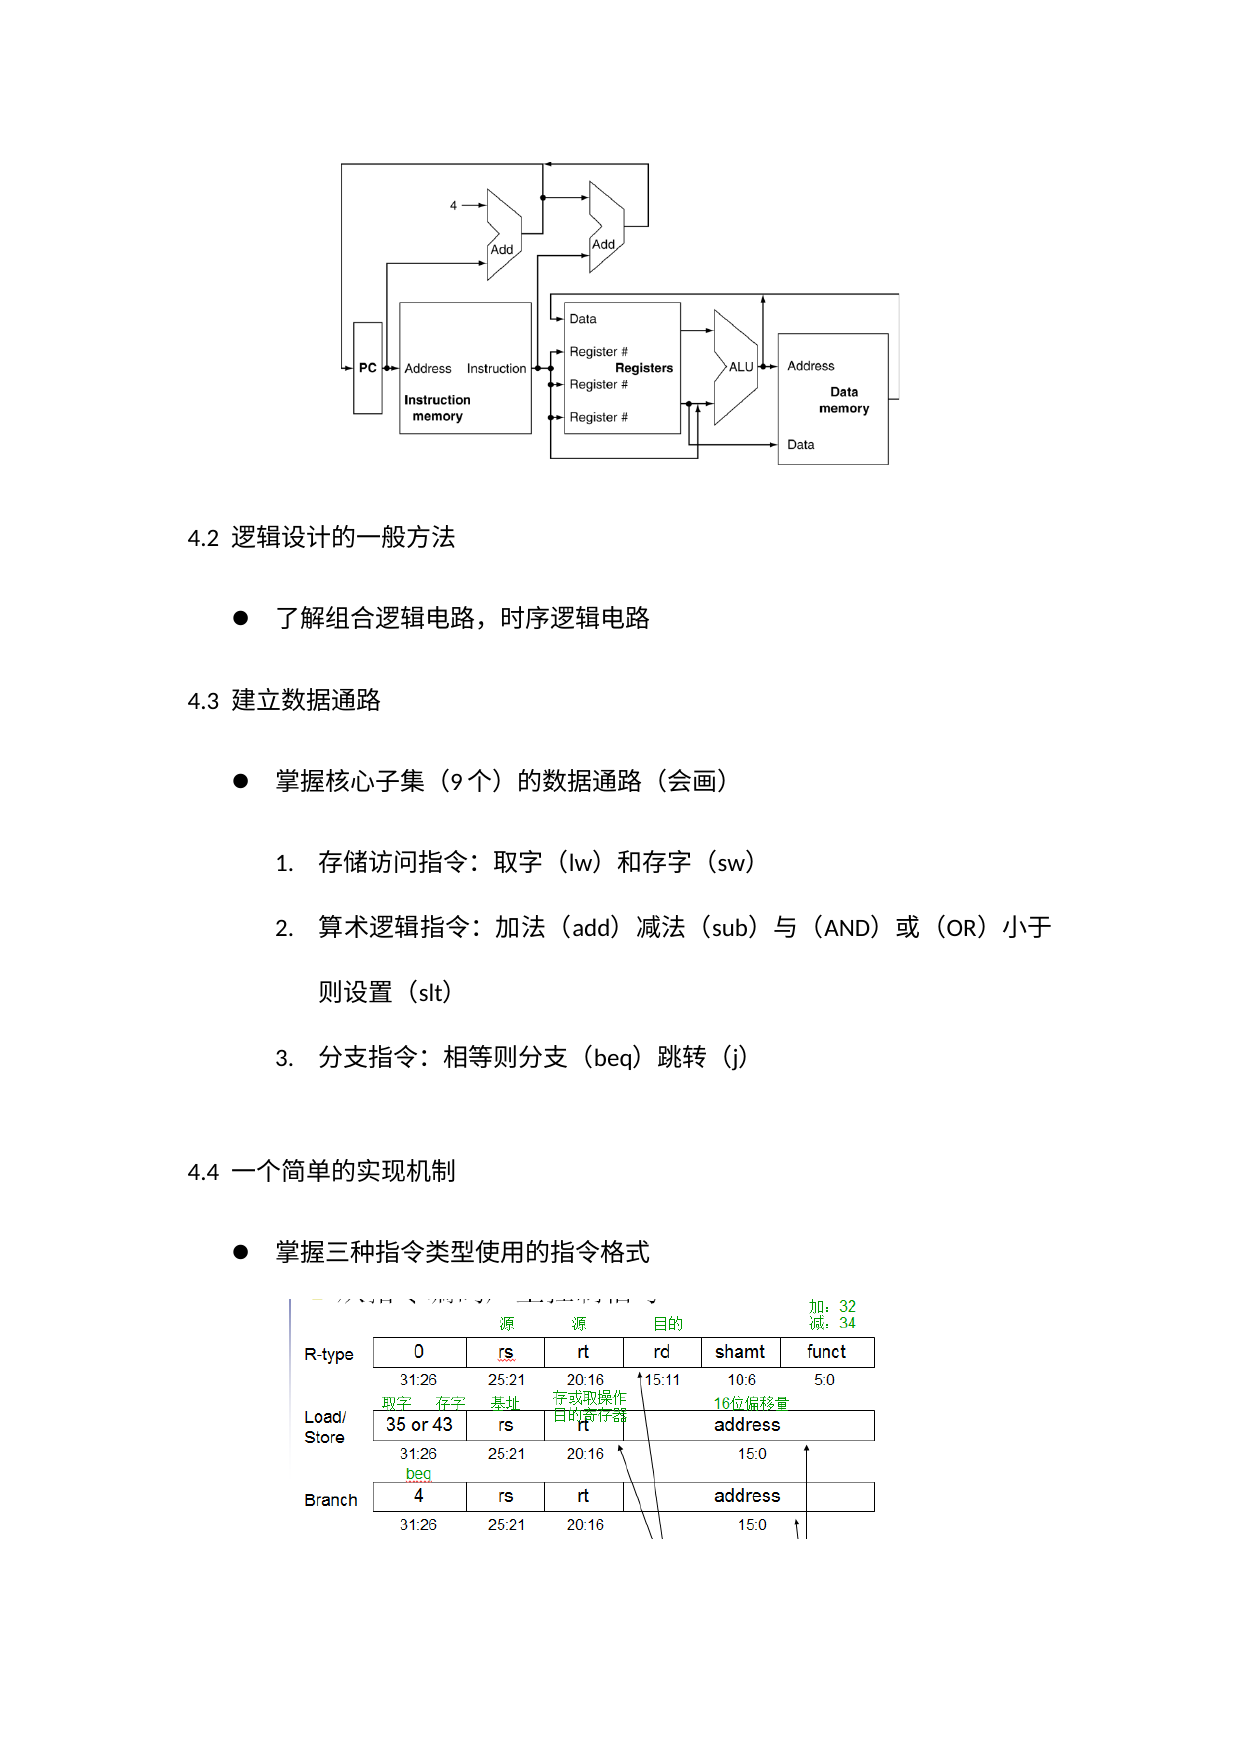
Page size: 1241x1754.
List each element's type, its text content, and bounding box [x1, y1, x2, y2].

list 逻辑设计的一般方法 [187, 503, 1053, 568]
list 算术逻辑指令：加法（add）减法（sub）与（AND）或（OR）小于则设置（slt） [275, 893, 1053, 1023]
picture [275, 1299, 893, 1539]
list 一个简单的实现机制 [187, 1137, 1053, 1202]
list 存储访问指令：取字（lw）和存字（sw） [275, 828, 1053, 893]
list 分支指令：相等则分支（beq）跳转（j） [275, 1023, 1053, 1088]
list 建立数据通路 [187, 666, 1053, 731]
list 掌握三种指令类型使用的指令格式 [231, 1218, 1053, 1283]
list 了解组合逻辑电路，时序逻辑电路 [231, 584, 1053, 649]
picture [341, 162, 900, 465]
list 掌握核心子集（9个）的数据通路（会画） [231, 747, 1053, 812]
